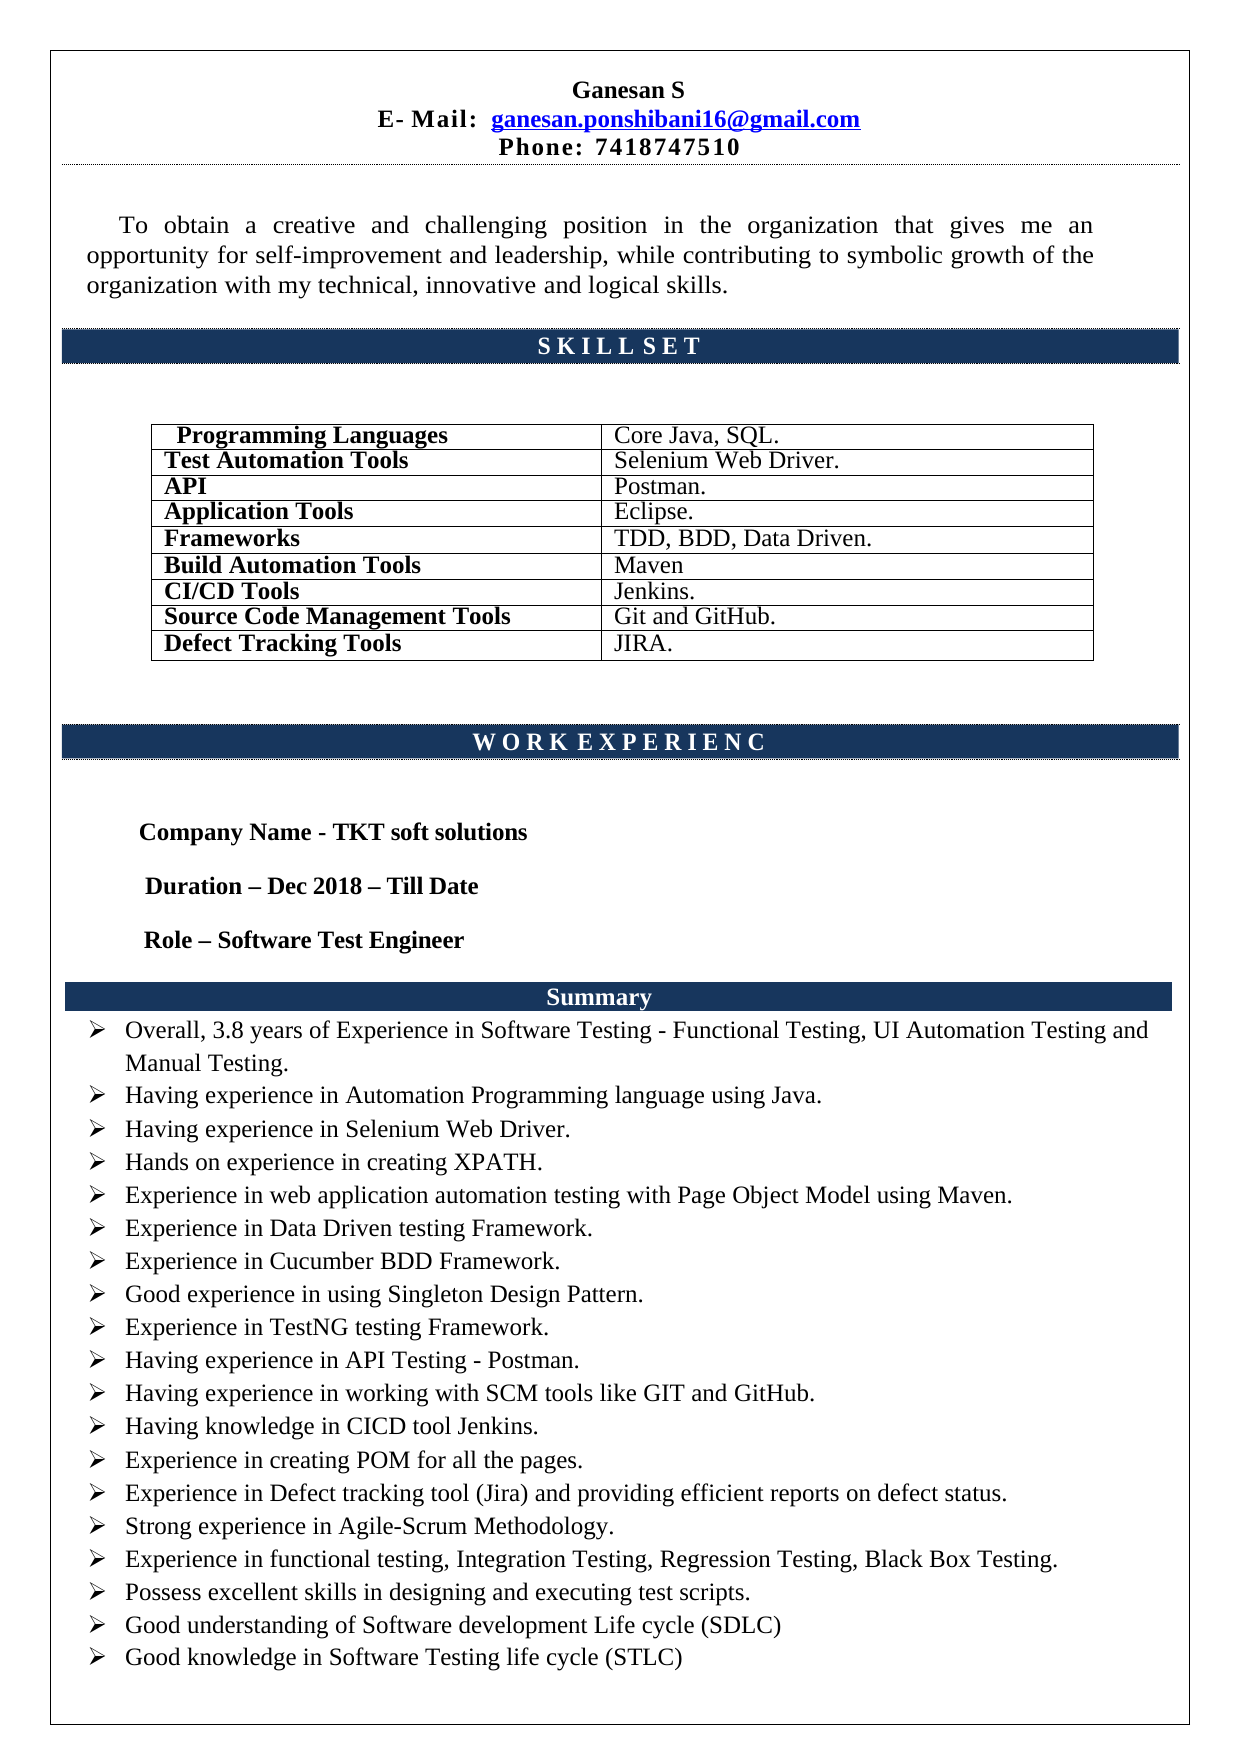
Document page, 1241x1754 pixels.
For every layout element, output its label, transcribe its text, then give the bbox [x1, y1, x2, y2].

text Company Name - TKT soft solutions [94, 817, 1189, 846]
list Experience in TestNG testing Framework. [87, 1312, 1189, 1341]
table_cell Postman. [602, 476, 1093, 500]
table_header Programming Languages [152, 425, 601, 449]
list Experience in creating POM for all the pages. [87, 1445, 1189, 1473]
table_cell Eclipse. [602, 501, 1093, 526]
table_cell Selenium Web Driver. [602, 450, 1093, 475]
list Having experience in Automation Programming language using Java. [87, 1081, 1189, 1109]
table_cell CI/CD Tools [152, 580, 601, 605]
table_cell Git and GitHub. [602, 606, 1093, 630]
table_cell Jenkins. [602, 580, 1093, 605]
text Ganesan S [336, 75, 902, 104]
list Good knowledge in Software Testing life cycle (STLC) [87, 1642, 1189, 1671]
list Good experience in using Singleton Design Pattern. [87, 1279, 1189, 1308]
list Good understanding of Software development Life cycle (SDLC) [87, 1610, 1189, 1639]
table_cell Test Automation Tools [152, 450, 601, 475]
text Phone: 7418747510 [336, 132, 902, 161]
table_header Core Java, SQL. [602, 425, 1093, 449]
list Having experience in API Testing - Postman. [87, 1345, 1189, 1374]
list Hands on experience in creating XPATH. [87, 1147, 1189, 1176]
list Experience in functional testing, Integration Testing, Regression Testing, Black Box Testing. [87, 1544, 1189, 1573]
list Strong experience in Agile-Scrum Methodology. [87, 1511, 1189, 1540]
table_cell Defect Tracking Tools [152, 631, 601, 660]
text Role – Software Test Engineer [51, 925, 1189, 953]
table_cell Frameworks [152, 527, 601, 552]
table_cell Source Code Management Tools [152, 606, 601, 630]
text E- Mail: ganesan.ponshibani16@gmail.com [336, 104, 902, 132]
list Having experience in working with SCM tools like GIT and GitHub. [87, 1378, 1189, 1407]
table_cell API [152, 476, 601, 500]
list Experience in Defect tracking tool (Jira) and providing efficient reports on defect status. [87, 1478, 1189, 1506]
list Having experience in Selenium Web Driver. [87, 1114, 1189, 1143]
text Duration – Dec 2018 – Till Date [94, 871, 1189, 900]
table_cell Application Tools [152, 501, 601, 526]
list Experience in web application automation testing with Page Object Model using Maven. [87, 1180, 1189, 1209]
text To obtain a creative and challenging position in the organization that gives me an opportunity for self-improvement and leadership, while contributing to symbolic growth of the organization with my technical, innovative and logical skills. [86, 211, 1095, 298]
table_cell TDD, BDD, Data Driven. [602, 527, 1093, 552]
table_cell Maven [602, 554, 1093, 579]
list Overall, 3.8 years of Experience in Software Testing - Functional Testing, UI Automation Testing and Manual Testing. [87, 1015, 1164, 1077]
list Experience in Data Driven testing Framework. [87, 1213, 1189, 1242]
list Having knowledge in CICD tool Jenkins. [87, 1411, 1189, 1440]
subtitle Summary [65, 982, 1172, 1011]
table_cell JIRA. [602, 631, 1093, 660]
list Possess excellent skills in designing and executing test scripts. [87, 1577, 1189, 1606]
table_cell Build Automation Tools [152, 554, 601, 579]
list Experience in Cucumber BDD Framework. [87, 1246, 1189, 1275]
